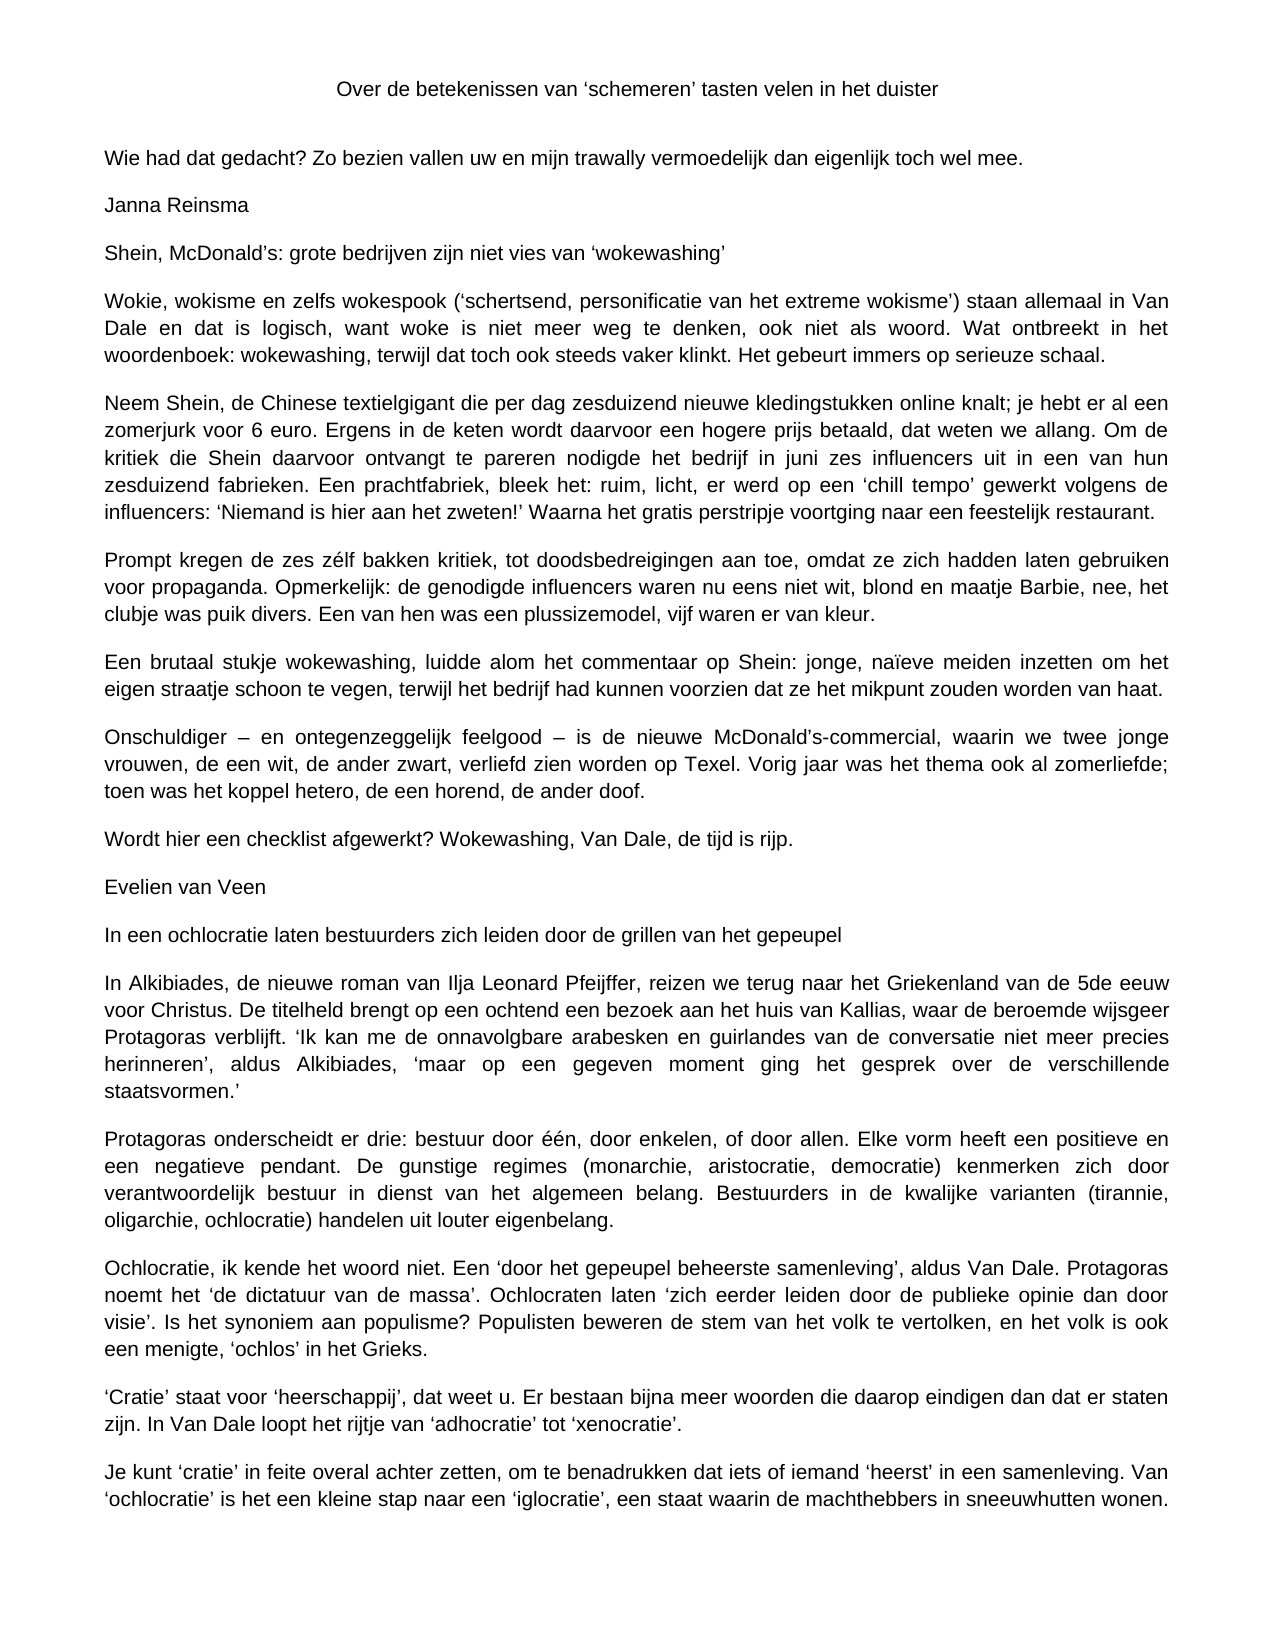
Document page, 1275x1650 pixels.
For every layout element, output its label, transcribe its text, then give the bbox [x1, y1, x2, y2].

text Shein, McDonald’s: grote bedrijven zijn niet vies van ‘wokewashing’ [104, 238, 1171, 265]
text ‘Cratie’ staat voor ‘heerschappij’, dat weet u. Er bestaan bijna meer woorden die daarop eindigen dan dat er staten zijn. In Van Dale loopt het rijtje van ‘adhocratie’ tot ‘xenocratie’. [104, 1382, 1171, 1436]
text Neem Shein, de Chinese textielgigant die per dag zesduizend nieuwe kledingstukken online knalt; je hebt er al een zomerjurk voor 6 euro. Ergens in de keten wordt daarvoor een hogere prijs betaald, dat weten we allang. Om de kritiek die Shein daarvoor ontvangt te pareren nodigde het bedrijf in juni zes influencers uit in een van hun zesduizend fabrieken. Een prachtfabriek, bleek het: ruim, licht, er werd op een ‘chill tempo’ gewerkt volgens de influencers: ‘Niemand is hier aan het zweten!’ Waarna het gratis perstripje voortging naar een feestelijk restaurant. [104, 388, 1171, 523]
text Protagoras onderscheidt er drie: bestuur door één, door enkelen, of door allen. Elke vorm heeft een positieve en een negatieve pendant. De gunstige regimes (monarchie, aristocratie, democratie) kenmerken zich door verantwoordelijk bestuur in dienst van het algemeen belang. Bestuurders in de kwalijke varianten (tirannie, oligarchie, ochlocratie) handelen uit louter eigenbelang. [104, 1123, 1171, 1232]
text Wokie, wokisme en zelfs wokespook (‘schertsend, personificatie van het extreme wokisme’) staan allemaal in Van Dale en dat is logisch, want woke is niet meer weg te denken, ook niet als woord. Wat ontbreekt in het woordenboek: wokewashing, terwijl dat toch ook steeds vaker klinkt. Het gebeurt immers op serieuze schaal. [104, 286, 1171, 367]
text In Alkibiades, de nieuwe roman van Ilja Leonard Pfeijffer, reizen we terug naar het Griekenland van de 5de eeuw voor Christus. De titelheld brengt op een ochtend een bezoek aan het huis van Kallias, waar de beroemde wijsgeer Protagoras verblijft. ‘Ik kan me de onnavolgbare arabesken en guirlandes van de conversatie niet meer precies herinneren’, aldus Alkibiades, ‘maar op een gegeven moment ging het gesprek over de verschillende staatsvormen.’ [104, 967, 1171, 1103]
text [104, 1457, 1171, 1511]
text Ochlocratie, ik kende het woord niet. Een ‘door het gepeupel beheerste samenleving’, aldus Van Dale. Protagoras noemt het ‘de dictatuur van de massa’. Ochlocraten laten ‘zich eerder leiden door de publieke opinie dan door visie’. Is het synoniem aan populisme? Populisten beweren de stem van het volk te vertolken, en het volk is ook een menigte, ‘ochlos’ in het Grieks. [104, 1253, 1171, 1361]
text Prompt kregen de zes zélf bakken kritiek, tot doodsbedreigingen aan toe, omdat ze zich hadden laten gebruiken voor propaganda. Opmerkelijk: de genodigde influencers waren nu eens niet wit, blond en maatje Barbie, nee, het clubje was puik divers. Een van hen was een plussizemodel, vijf waren er van kleur. [104, 544, 1171, 626]
text Evelien van Veen [104, 871, 1171, 898]
text Een brutaal stukje wokewashing, luidde alom het commentaar op Shein: jonge, naïeve meiden inzetten om het eigen straatje schoon te vegen, terwijl het bedrijf had kunnen voorzien dat ze het mikpunt zouden worden van haat. [104, 646, 1171, 701]
text Onschuldiger – en ontegenzeggelijk feelgood – is de nieuwe McDonald’s-commercial, waarin we twee jonge vrouwen, de een wit, de ander zwart, verliefd zien worden op Texel. Vorig jaar was het thema ook al zomerliefde; toen was het koppel hetero, de een horend, de ander doof. [104, 721, 1171, 803]
text Wie had dat gedacht? Zo bezien vallen uw en mijn trawally vermoedelijk dan eigenlijk toch wel mee. [104, 142, 1171, 169]
text Janna Reinsma [104, 190, 1171, 217]
text Wordt hier een checklist afgewerkt? Wokewashing, Van Dale, de tijd is rijp. [104, 823, 1171, 851]
text In een ochlocratie laten bestuurders zich leiden door de grillen van het gepeupel [104, 919, 1171, 946]
